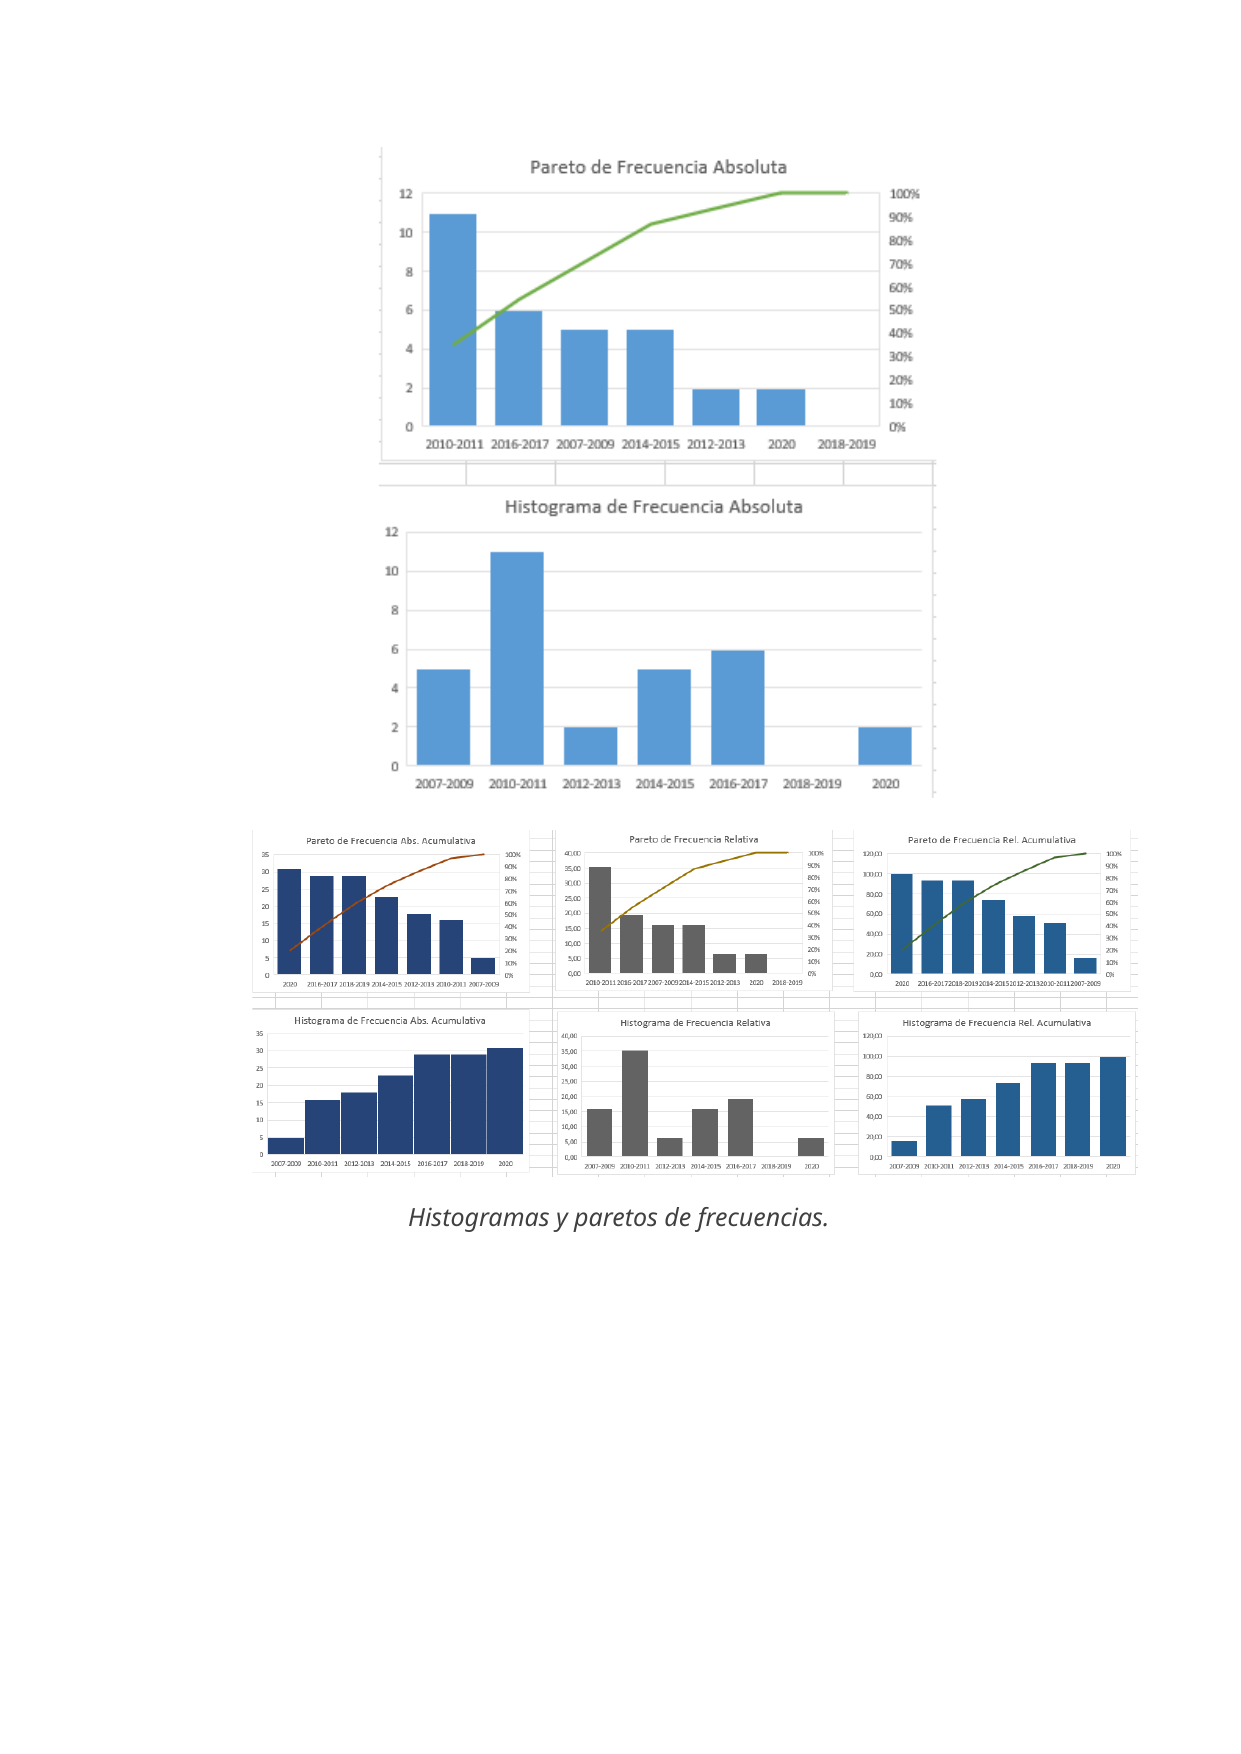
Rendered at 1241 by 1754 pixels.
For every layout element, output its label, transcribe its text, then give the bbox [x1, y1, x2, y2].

picture [252, 830, 1138, 1177]
text Histogramas y paretos de frecuencias. [267, 1200, 973, 1234]
picture [378, 147, 937, 798]
